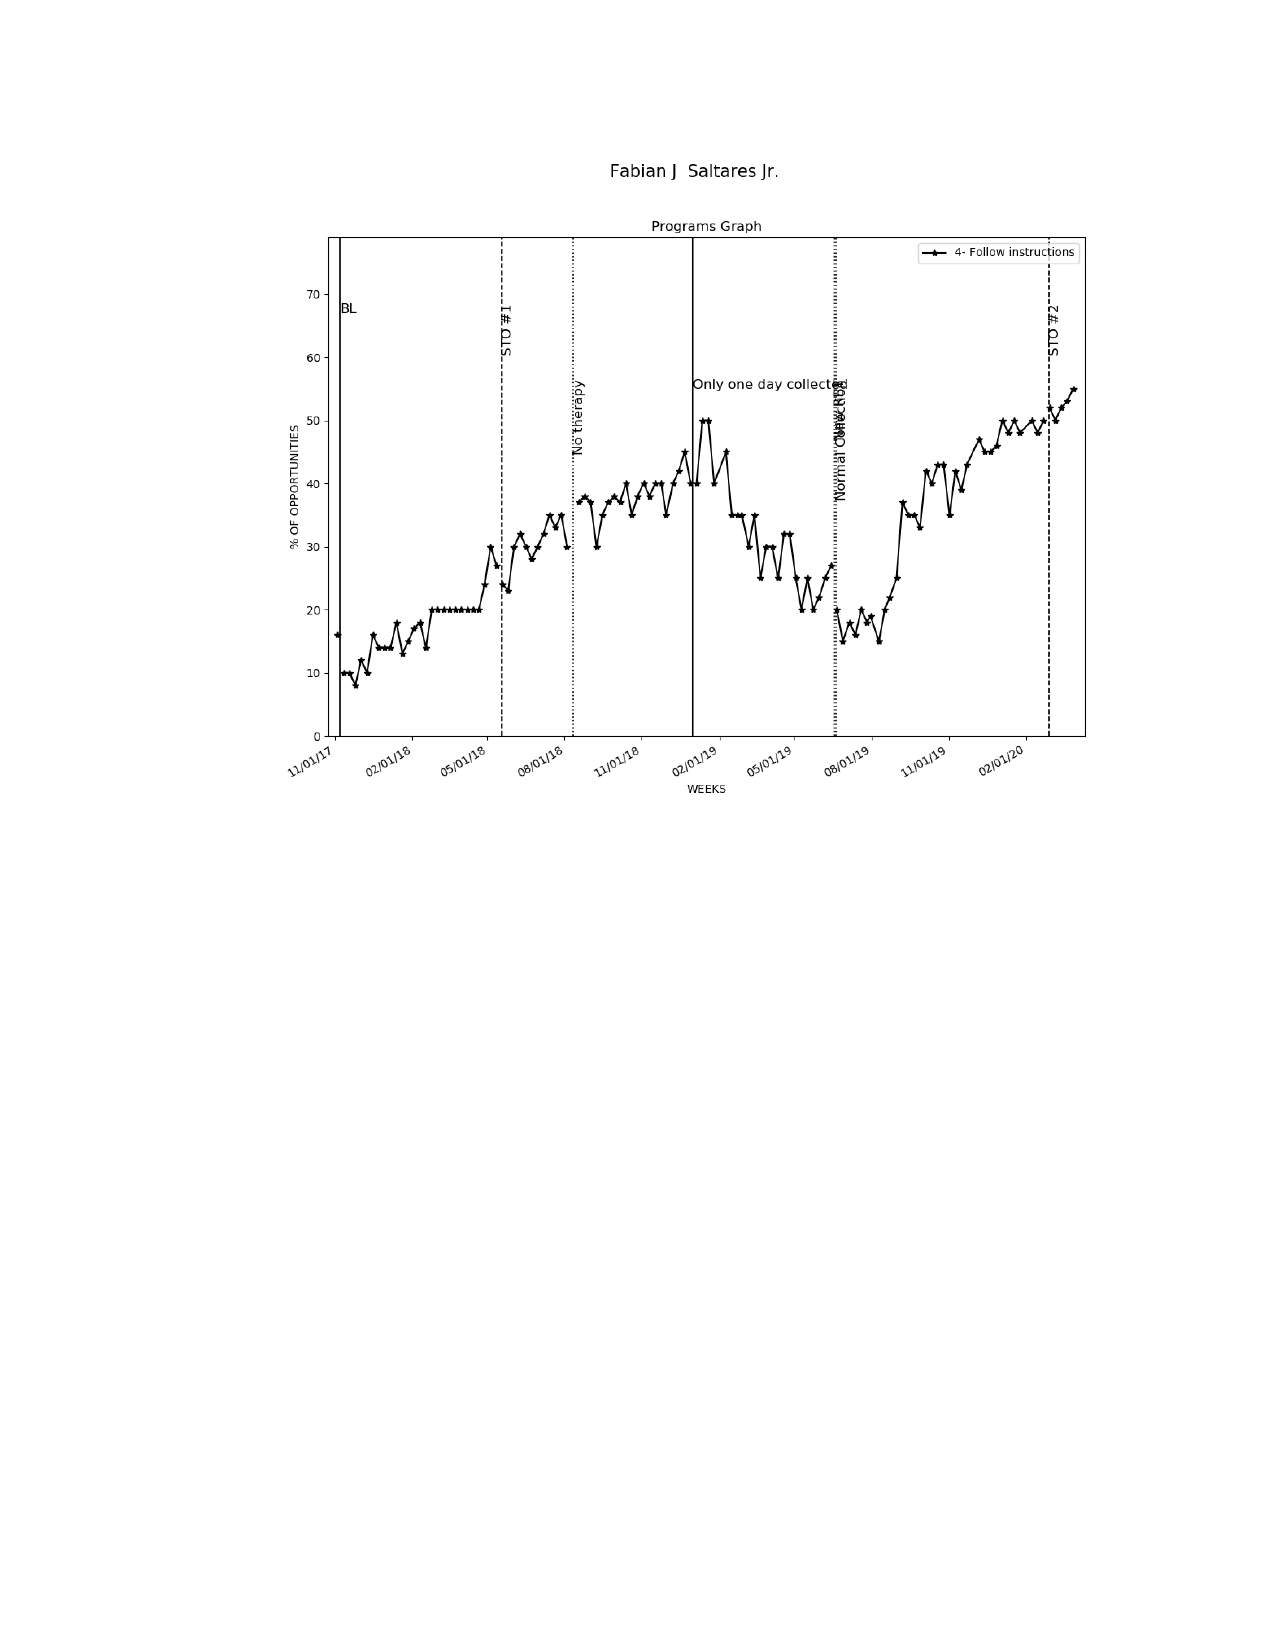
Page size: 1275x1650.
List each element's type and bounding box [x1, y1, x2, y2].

picture [206, 150, 1182, 882]
